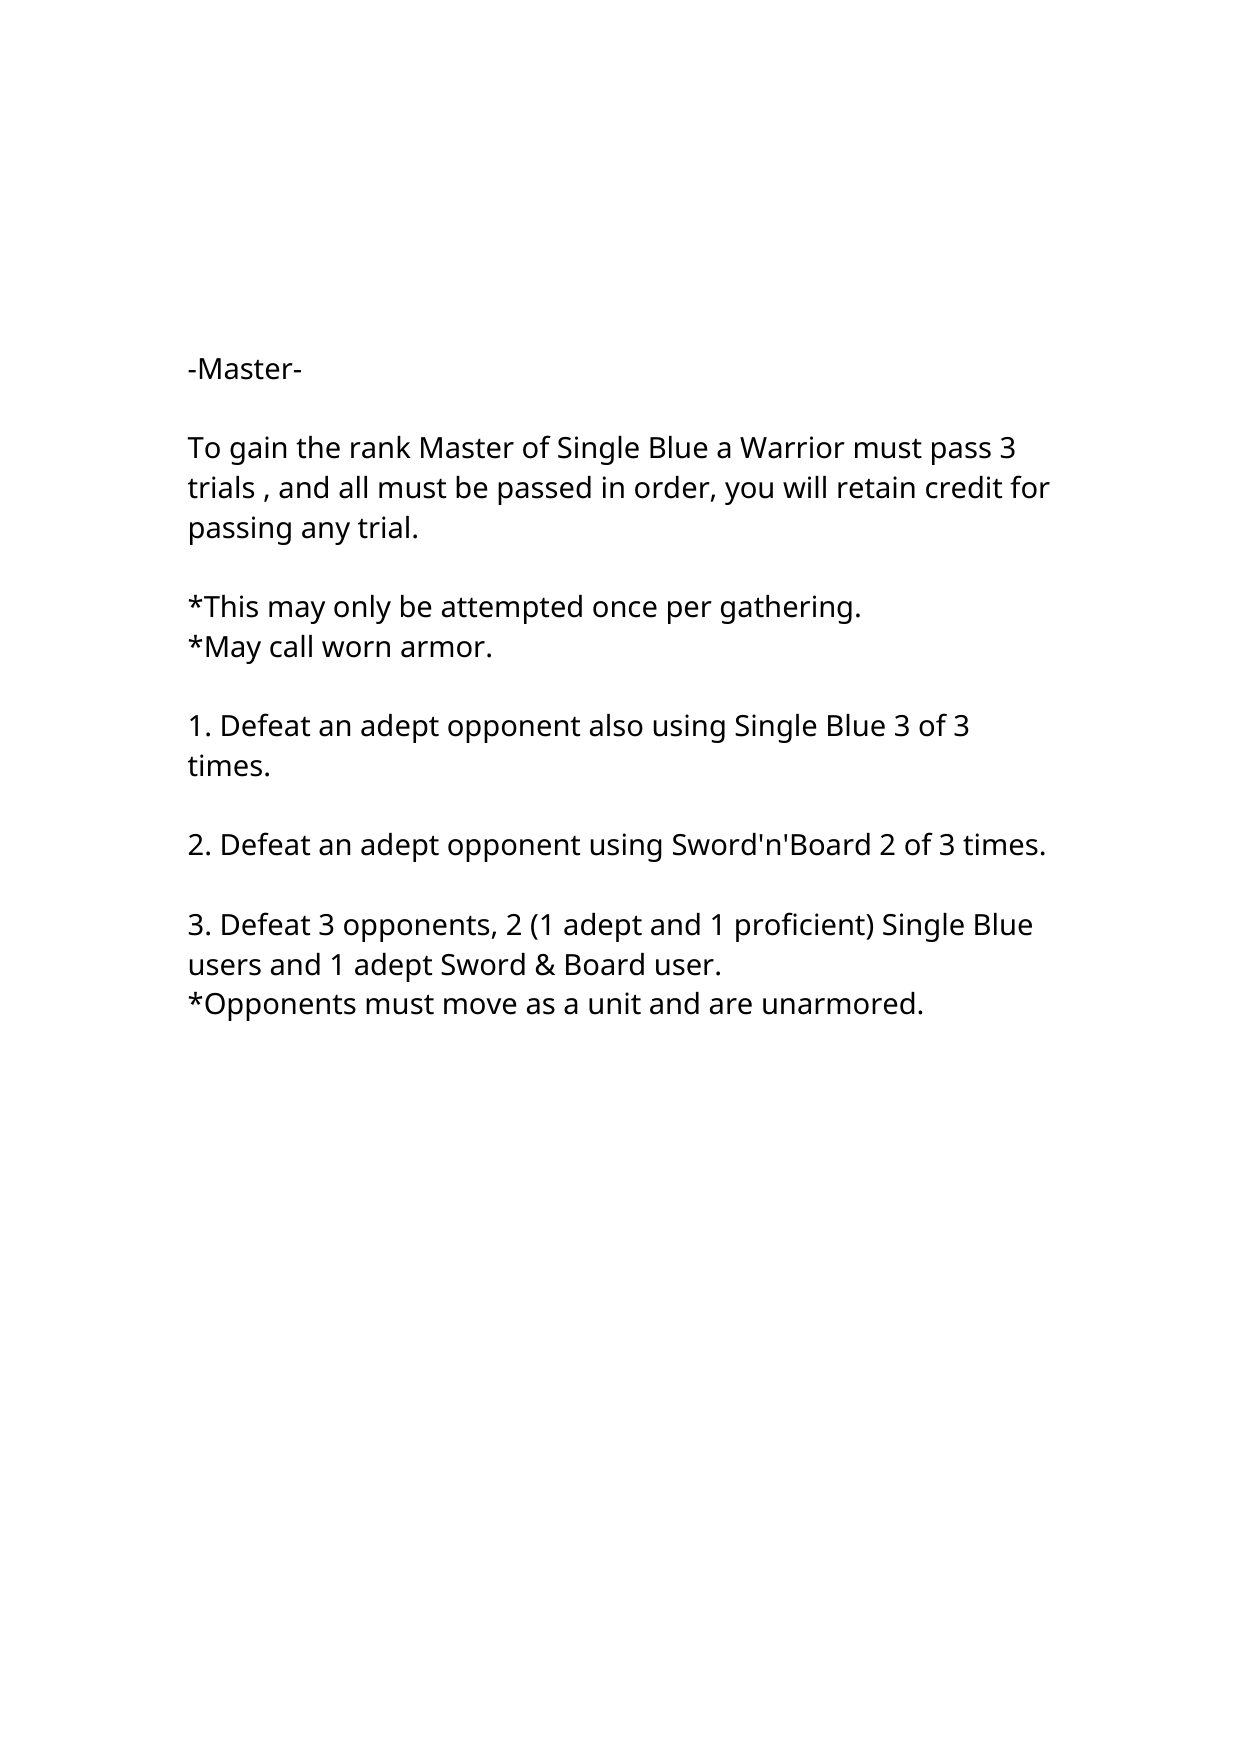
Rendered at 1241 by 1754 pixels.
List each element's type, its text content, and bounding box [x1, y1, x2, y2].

text 3. Defeat 3 opponents, 2 (1 adept and 1 proficient) Single Blue users and 1 adept Sword & Board user. [187, 904, 1053, 983]
text -Master- [187, 348, 1053, 388]
text To gain the rank Master of Single Blue a Warrior must pass 3 trials , and all must be passed in order, you will retain credit for passing any trial. [187, 428, 1053, 547]
text *Opponents must move as a unit and are unarmored. [187, 983, 1053, 1023]
text 1. Defeat an adept opponent also using Single Blue 3 of 3 times. [187, 706, 1053, 785]
text *May call worn armor. [187, 626, 1053, 666]
text 2. Defeat an adept opponent using Sword'n'Board 2 of 3 times. [187, 825, 1053, 864]
text *This may only be attempted once per gathering. [187, 587, 1053, 626]
